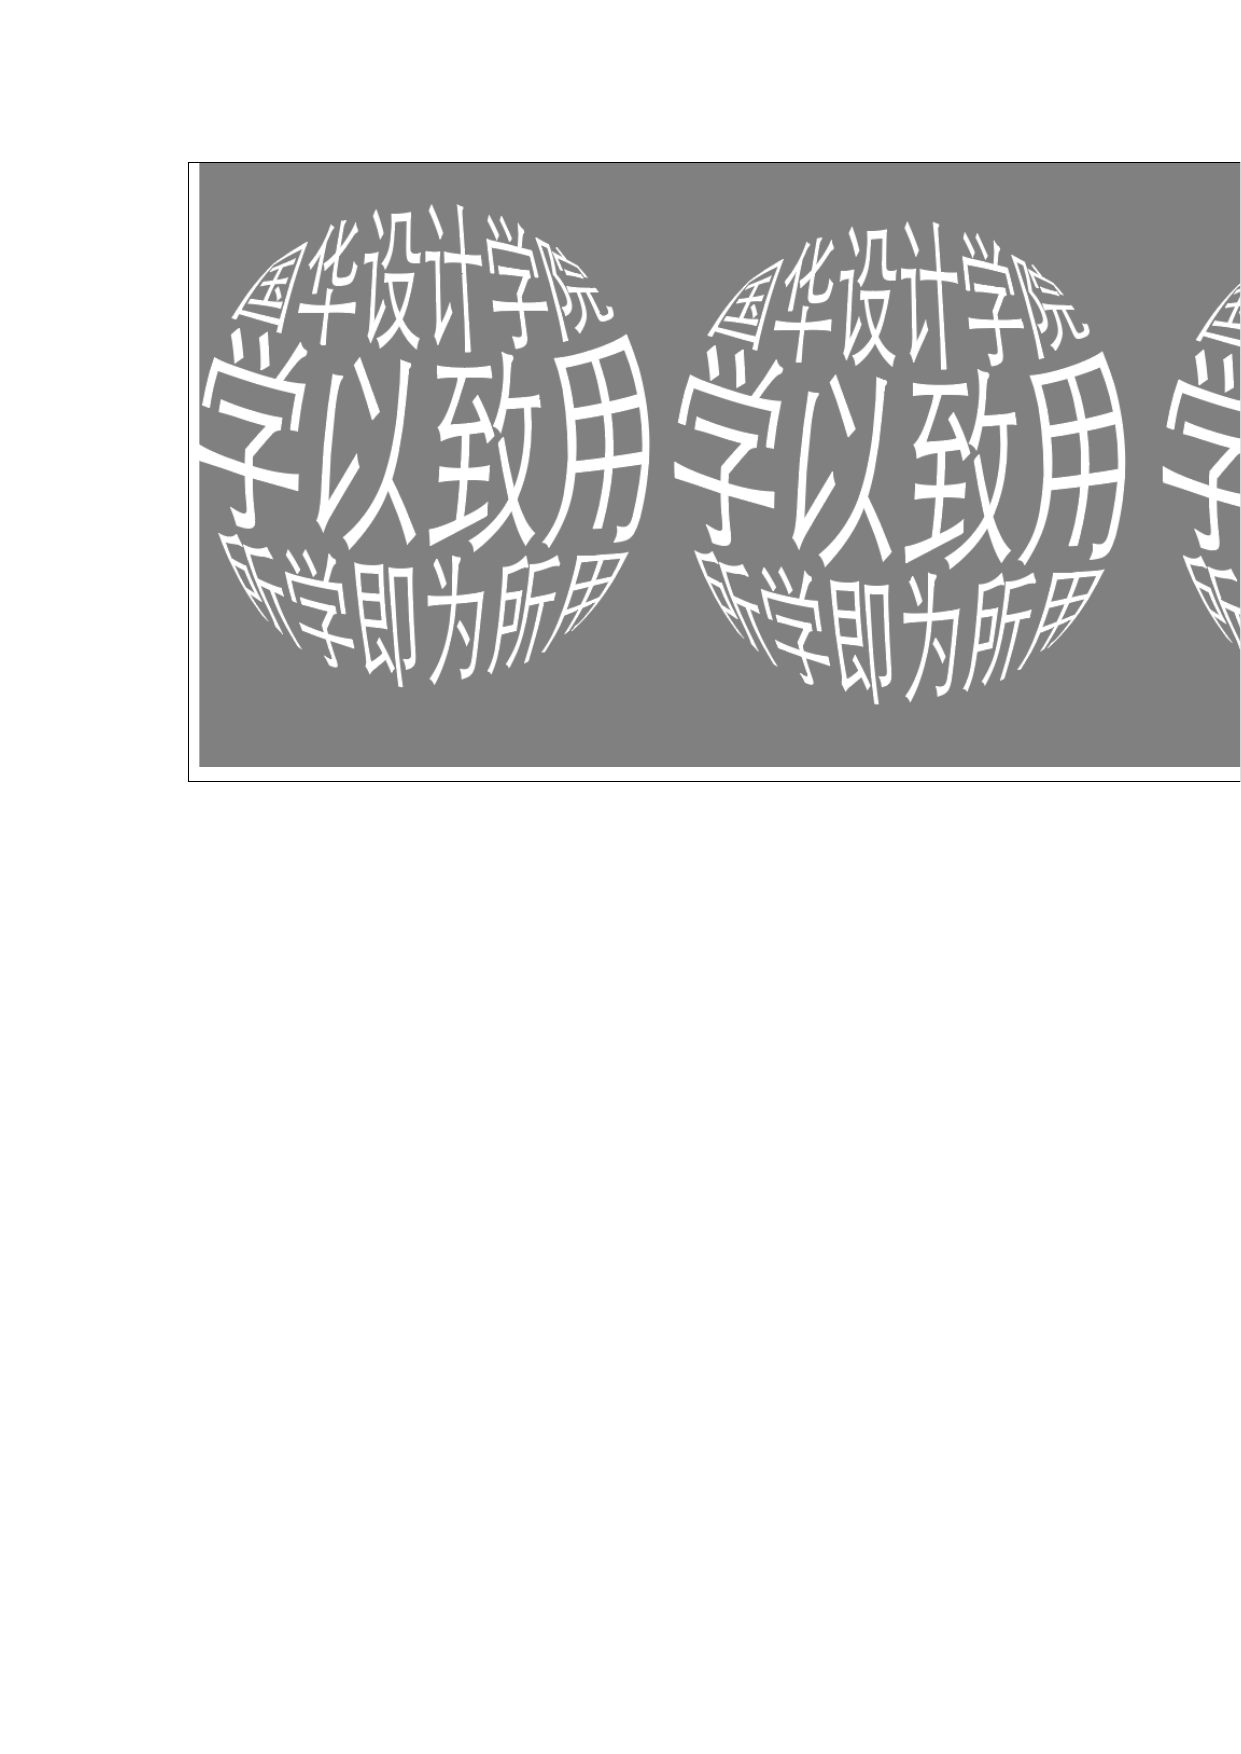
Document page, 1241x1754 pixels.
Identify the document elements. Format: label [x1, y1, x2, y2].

table_cell [189, 163, 1240, 781]
picture [199, 163, 1241, 767]
